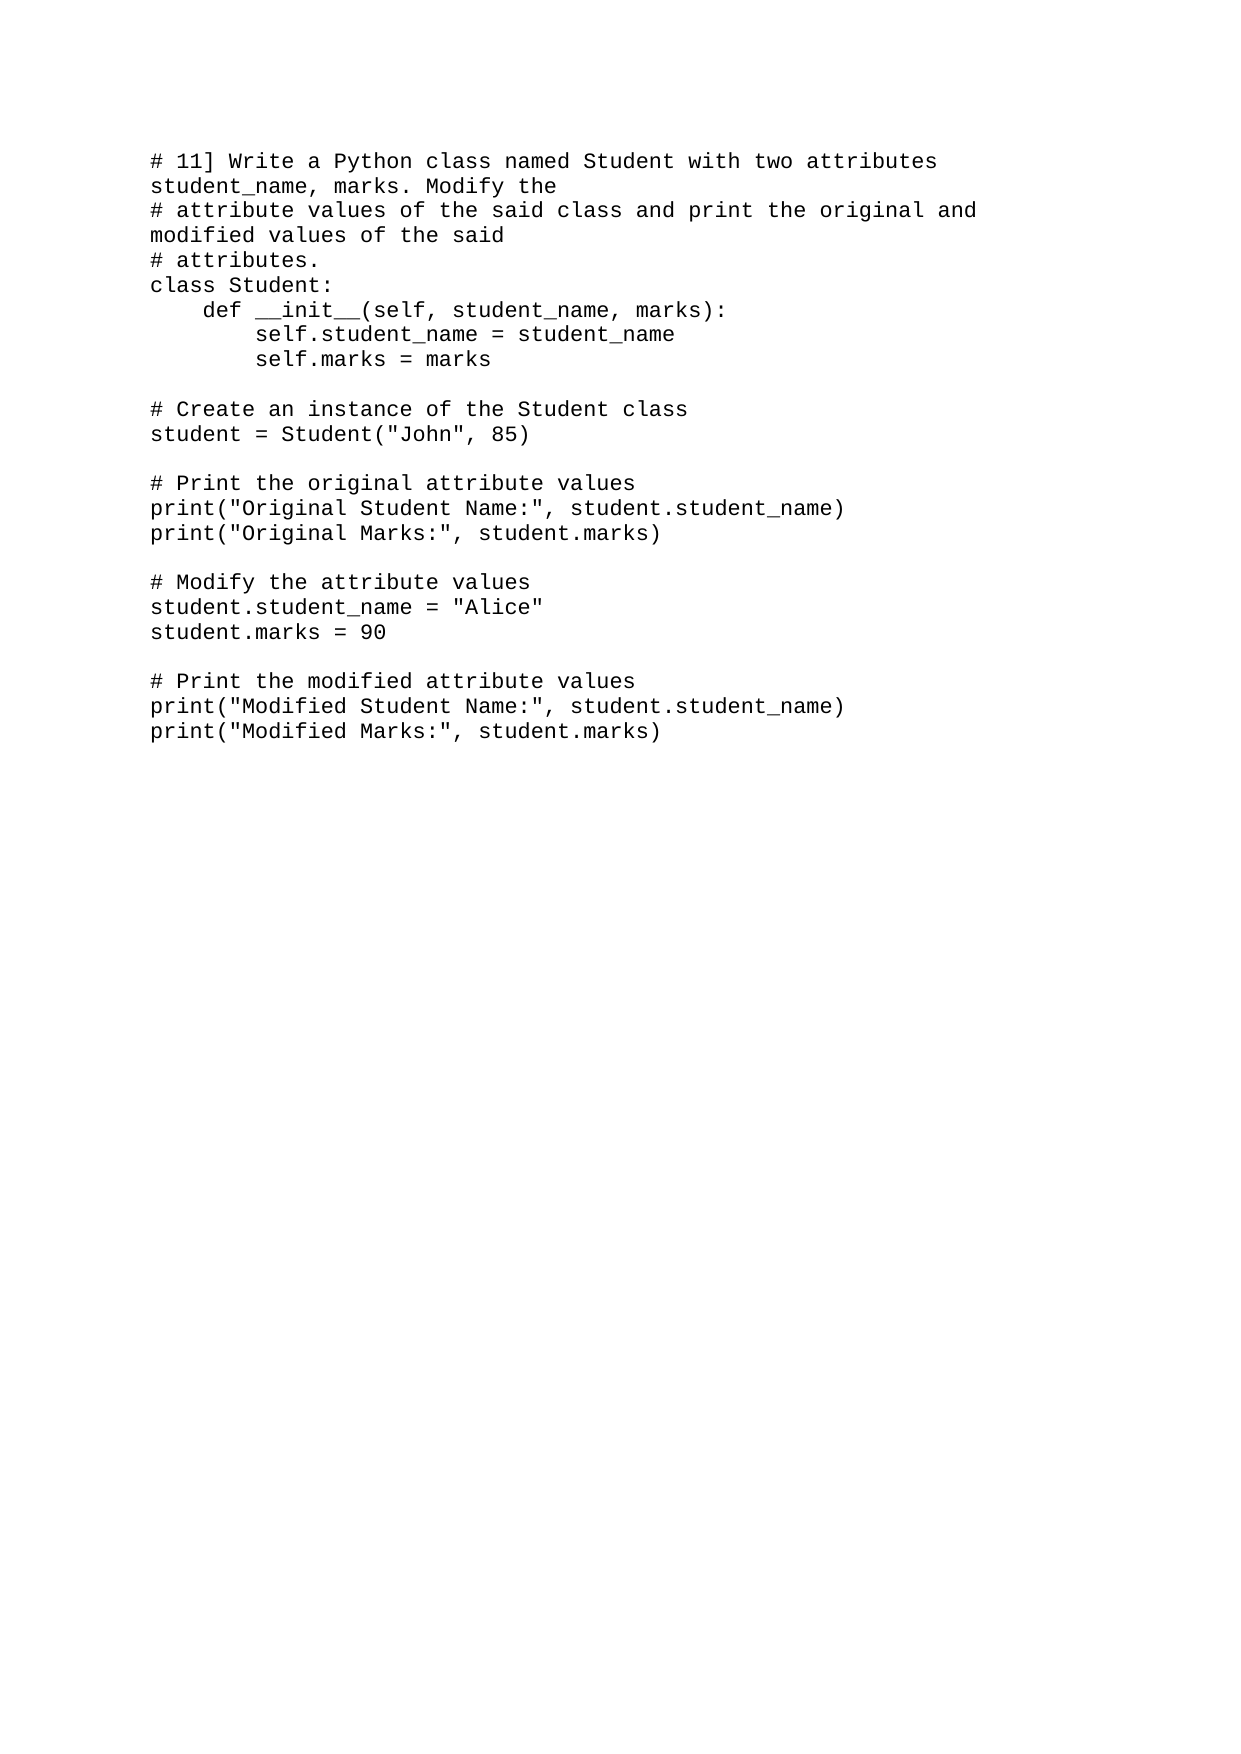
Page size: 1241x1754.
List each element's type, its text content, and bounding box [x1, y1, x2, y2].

text # Modify the attribute values [150, 571, 1090, 596]
text # attributes. [150, 249, 1090, 274]
text def __init__(self, student_name, marks): [150, 299, 1090, 323]
text student.marks = 90 [150, 621, 1090, 646]
text print("Modified Marks:", student.marks) [150, 720, 1090, 745]
text # 11] Write a Python class named Student with two attributes student_name, marks. Modify the [150, 150, 1090, 199]
text print("Modified Student Name:", student.student_name) [150, 695, 1090, 720]
text # Create an instance of the Student class [150, 398, 1090, 423]
text student.student_name = "Alice" [150, 596, 1090, 621]
text # Print the modified attribute values [150, 671, 1090, 695]
text self.marks = marks [150, 348, 1090, 373]
text # Print the original attribute values [150, 472, 1090, 497]
text print("Original Student Name:", student.student_name) [150, 497, 1090, 522]
text class Student: [150, 274, 1090, 299]
text print("Original Marks:", student.marks) [150, 522, 1090, 547]
text student = Student("John", 85) [150, 423, 1090, 447]
text self.student_name = student_name [150, 323, 1090, 348]
text # attribute values of the said class and print the original and modified values of the said [150, 199, 1090, 249]
